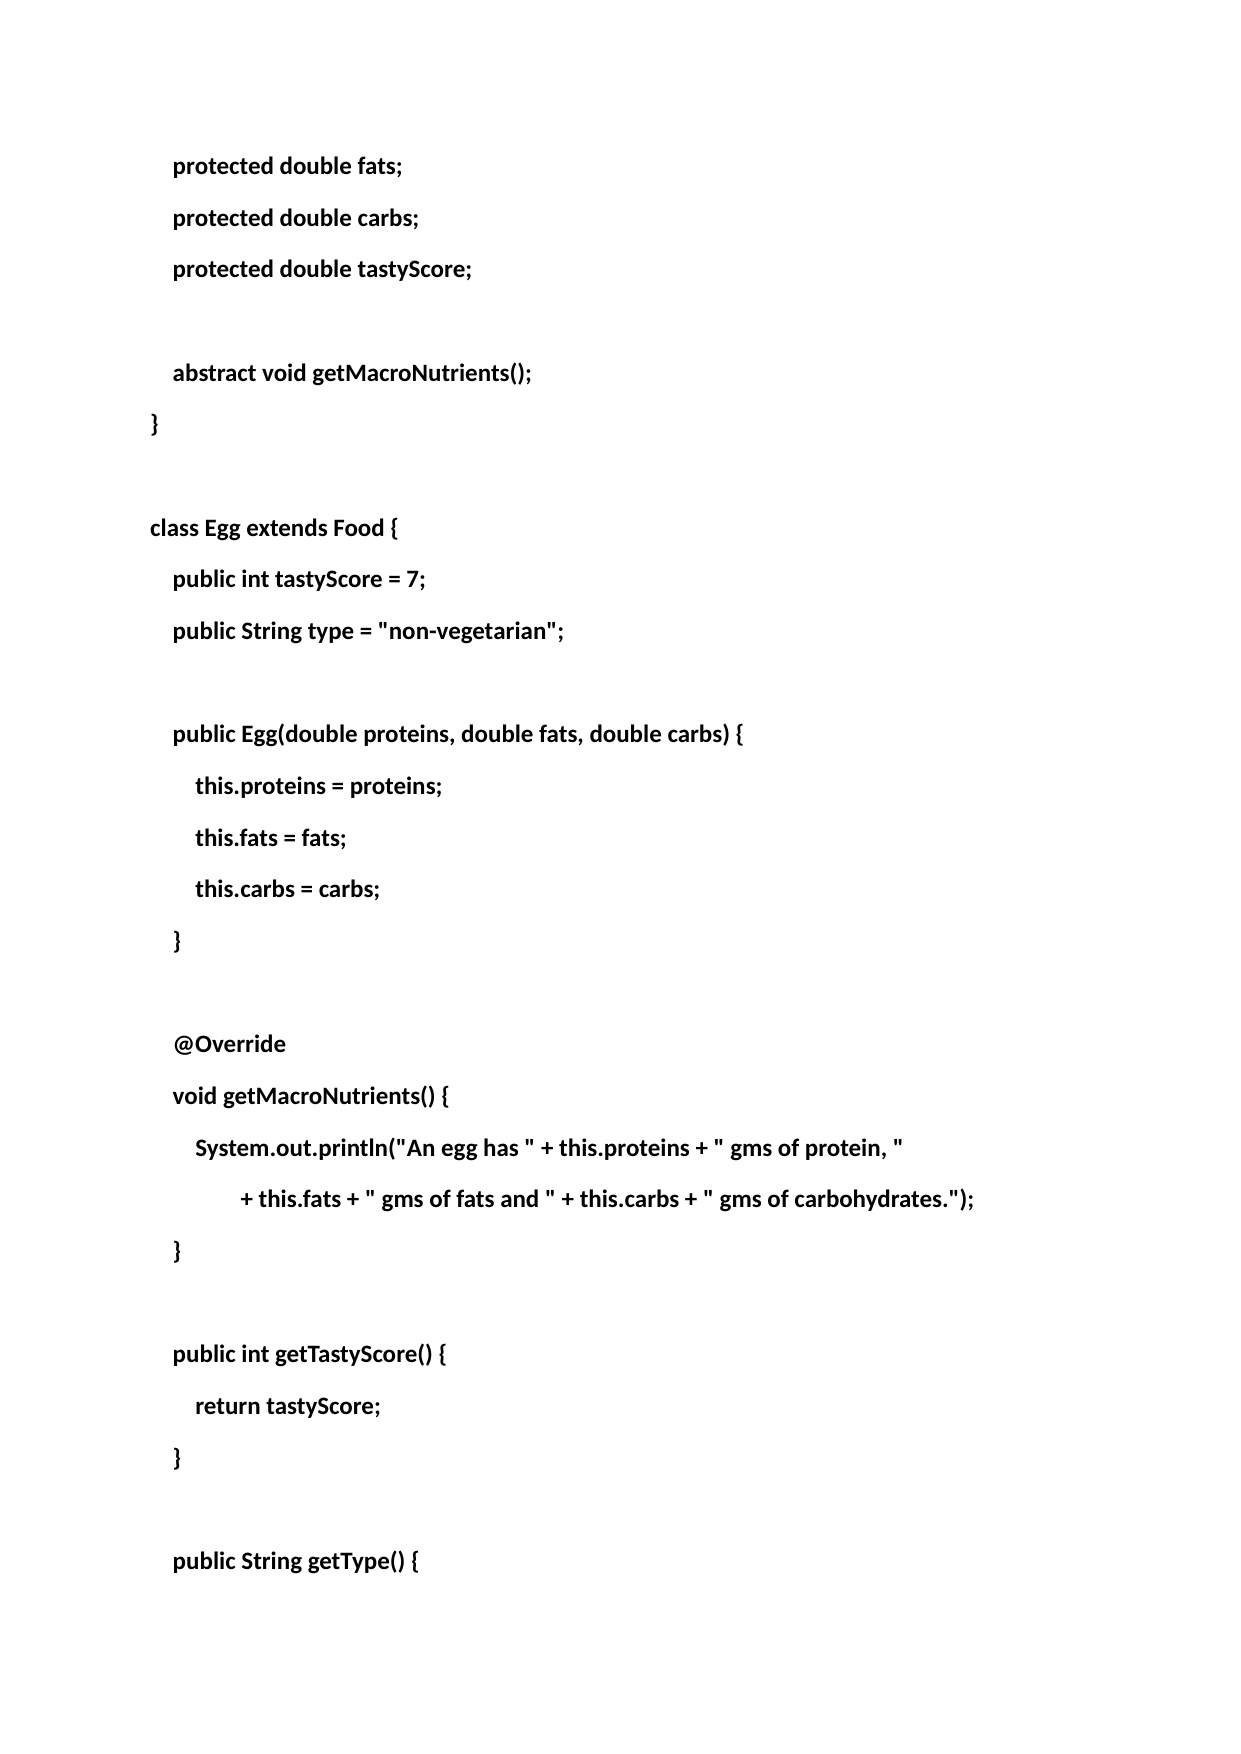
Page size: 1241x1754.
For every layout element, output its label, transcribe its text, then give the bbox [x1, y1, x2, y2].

text this.fats = fats; [150, 822, 1090, 852]
text @Override [150, 1028, 1090, 1059]
text + this.fats + " gms of fats and " + this.carbs + " gms of carbohydrates."); [150, 1183, 1090, 1214]
text public String type = "non-vegetarian"; [150, 615, 1090, 646]
text } [150, 925, 1090, 956]
text } [150, 408, 1090, 439]
text abstract void getMacroNutrients(); [150, 357, 1090, 387]
text this.carbs = carbs; [150, 873, 1090, 904]
text protected double tastyScore; [150, 253, 1090, 284]
text public Egg(double proteins, double fats, double carbs) { [150, 718, 1090, 749]
text public int getTastyScore() { [150, 1338, 1090, 1369]
text protected double fats; [150, 150, 1090, 181]
text return tastyScore; [150, 1390, 1090, 1421]
text public String getType() { [150, 1545, 1090, 1576]
text class Egg extends Food { [150, 512, 1090, 542]
text void getMacroNutrients() { [150, 1080, 1090, 1111]
text } [150, 1235, 1090, 1266]
text System.out.println("An egg has " + this.proteins + " gms of protein, " [150, 1132, 1090, 1162]
text this.proteins = proteins; [150, 770, 1090, 801]
text protected double carbs; [150, 202, 1090, 232]
text public int tastyScore = 7; [150, 563, 1090, 594]
text } [150, 1442, 1090, 1472]
